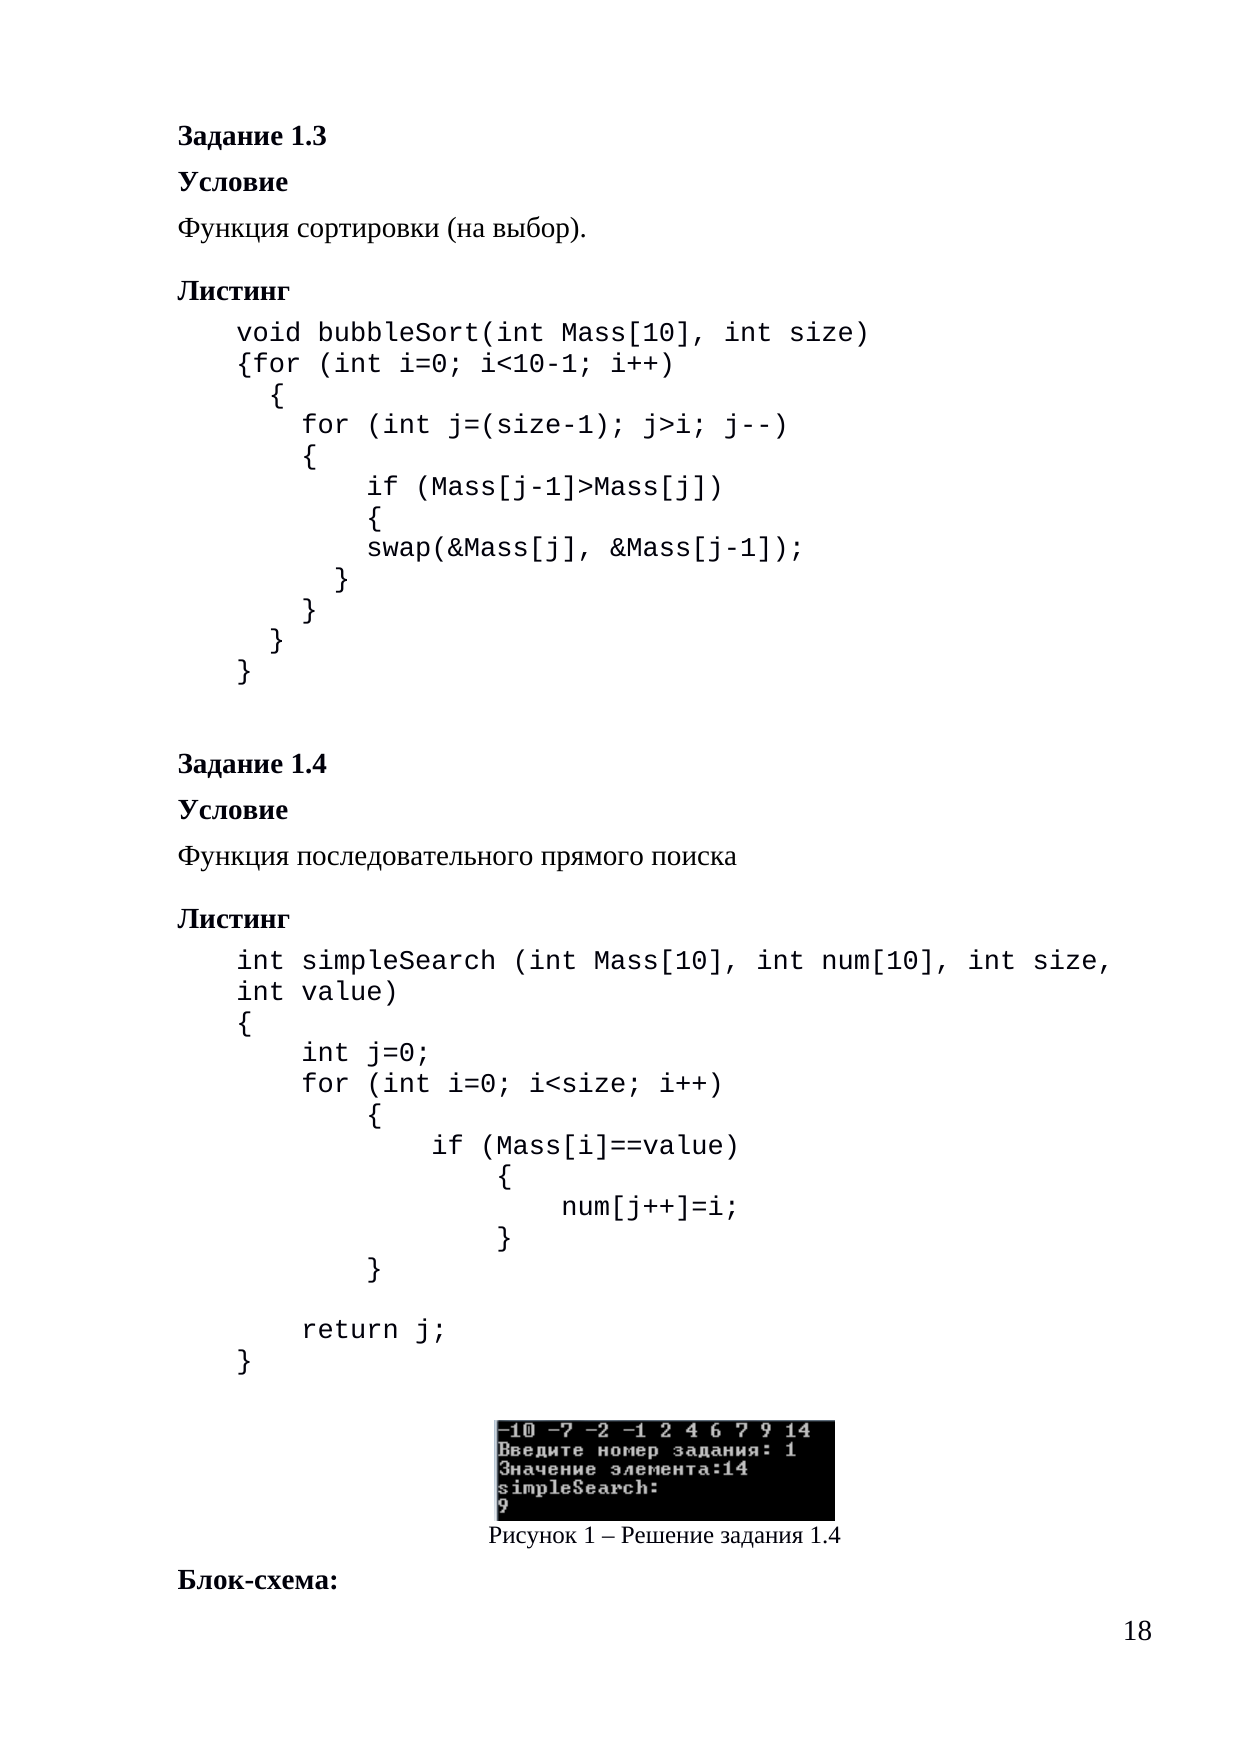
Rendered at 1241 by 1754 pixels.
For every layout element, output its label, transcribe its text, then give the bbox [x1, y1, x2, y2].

text } [236, 1347, 1152, 1377]
text { [236, 380, 1152, 411]
picture [494, 1420, 835, 1521]
text } [236, 626, 1152, 657]
text {for (int i=0; i<10-1; i++) [236, 350, 1152, 380]
text Блок-схема: [177, 1562, 1152, 1595]
text swap(&Mass[j], &Mass[j-1]); [236, 534, 1152, 565]
text if (Mass[j-1]>Mass[j]) [236, 473, 1152, 503]
text void bubbleSort(int Mass[10], int size) [236, 319, 1152, 350]
text int j=0; [236, 1039, 1152, 1070]
text { [236, 1101, 1152, 1131]
text if (Mass[i]==value) [236, 1131, 1152, 1162]
text { [236, 442, 1152, 473]
text } [236, 1224, 1152, 1254]
text { [236, 503, 1152, 534]
text } [236, 657, 1152, 688]
subtitle Условие [177, 164, 1152, 198]
text } [236, 1254, 1152, 1285]
text } [236, 565, 1152, 596]
text int simpleSearch (int Mass[10], int num[10], int size, int value) [236, 947, 1152, 1008]
text num[j++]=i; [236, 1193, 1152, 1224]
text for (int i=0; i<size; i++) [236, 1070, 1152, 1101]
text return j; [236, 1316, 1152, 1347]
text { [236, 1008, 1152, 1039]
subtitle Условие [177, 792, 1152, 826]
subtitle Задание 1.4 [177, 746, 1152, 780]
text Функция последовательного прямого поиска [177, 838, 1152, 872]
subtitle Листинг [177, 901, 1152, 934]
text { [236, 1162, 1152, 1193]
subtitle Листинг [177, 273, 1152, 306]
text Функция сортировки (на выбор). [177, 210, 1152, 244]
text for (int j=(size-1); j>i; j--) [236, 411, 1152, 442]
subtitle Задание 1.3 [177, 118, 1152, 152]
text } [236, 596, 1152, 626]
